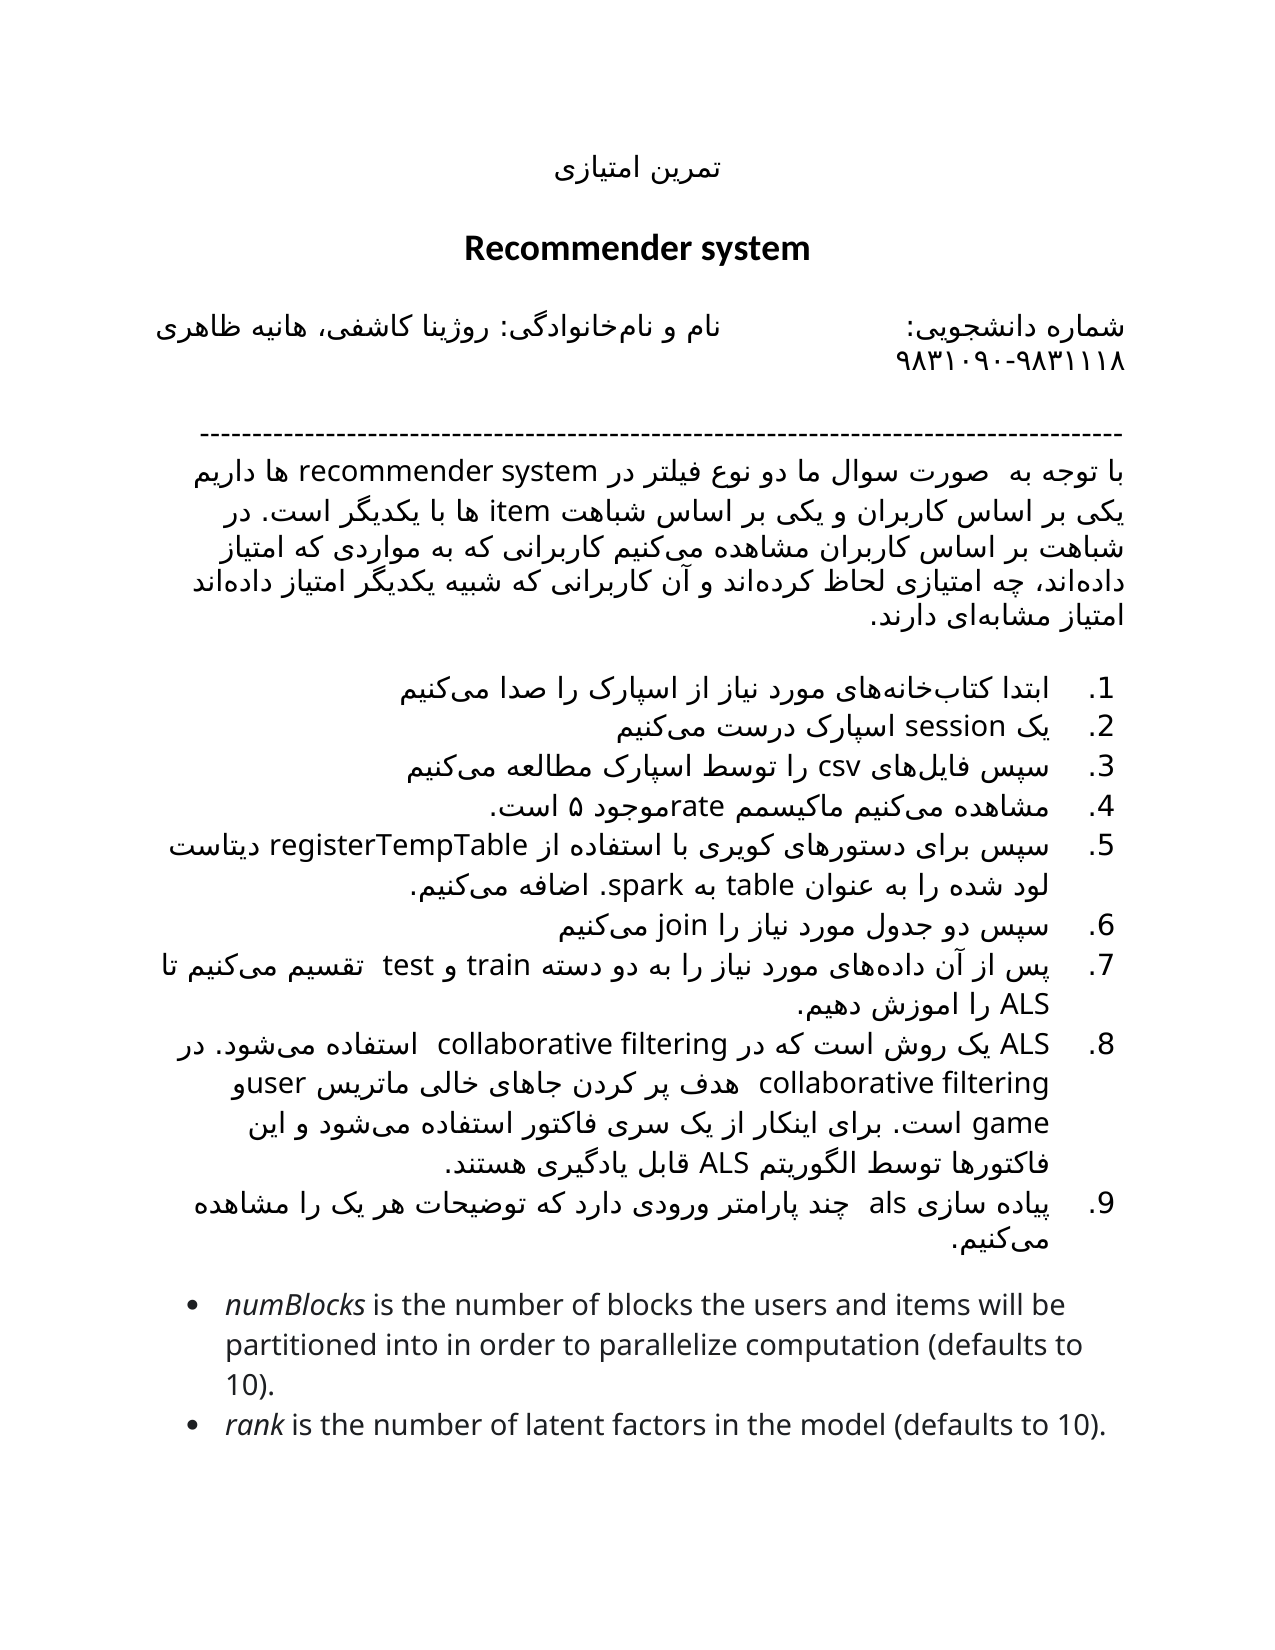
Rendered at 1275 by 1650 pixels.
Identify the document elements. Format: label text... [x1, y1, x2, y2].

list مشاهده می‌کنیم ماکیسمم rateموجود ۵ است. [150, 785, 1087, 825]
text با توجه به صورت سوال ما دو نوع فیلتر در recommender system ها داریم یکی بر اساس کاربران و یکی بر اساس شباهت item ها با یکدیگر است. در شباهت بر اساس کاربران مشاهده می‌کنیم کاربرانی که به مواردی که امتیاز داده‌اند، چه امتیازی لحاظ کرده‌اند و آن کاربرانی که شبیه یکدیگر امتیاز داده‌اند امتیاز مشابه‌ای دارند. [150, 451, 1125, 632]
text Recommender system [150, 224, 1125, 269]
text تمرین امتیازی [150, 150, 1125, 184]
list سپس فایل‌های csv را توسط اسپارک مطالعه می‌کنیم [150, 745, 1087, 785]
list سپس برای دستور‌های کويری با استفاده از registerTempTable دیتاست لود شده را به عنوان table به spark. اضافه می‌کنیم. [150, 825, 1087, 904]
text ---------------------------------------------------------------------------------------- [150, 417, 1125, 451]
list ابتدا کتاب‌خانه‌های مورد نیاز از اسپارک را صدا می‌کنیم [150, 672, 1087, 706]
list rank is the number of latent factors in the model (defaults to 10). [187, 1404, 1125, 1443]
list ALS یک روش است که در collaborative filtering استفاده می‌شود. در collaborative filtering هدف پر کردن جا‌های خالی ماتریس userو game است. برای اینکار از یک سری فاکتور‌ استفاده می‌شود و این فاکتور‌ها توسط الگوریتم ALS قابل یادگیری هستند. [150, 1023, 1087, 1182]
list سپس دو جدول مورد نیاز را join می‌کنیم [150, 904, 1087, 944]
list numBlocks is the number of blocks the users and items will be partitioned into in order to parallelize computation (defaults to 10). [187, 1285, 1125, 1404]
text نام و نام‌خانوادگی: روژینا کاشفی، هانیه ظاهری شماره دانشجویی: ۹۸۳۱۱۱۸-۹۸۳۱۰۹۰ [150, 309, 1125, 377]
list پس از آن داده‌های مورد نیاز را به دو دسته train و test تقسیم می‌کنیم تا ALS را اموزش دهیم. [150, 944, 1087, 1023]
list یک session اسپارک درست می‌کنیم [150, 706, 1087, 745]
list پیاده سازی als چند پارامتر ورودی دارد که توضیحات هر یک را مشاهده می‌کنیم. [150, 1182, 1087, 1256]
